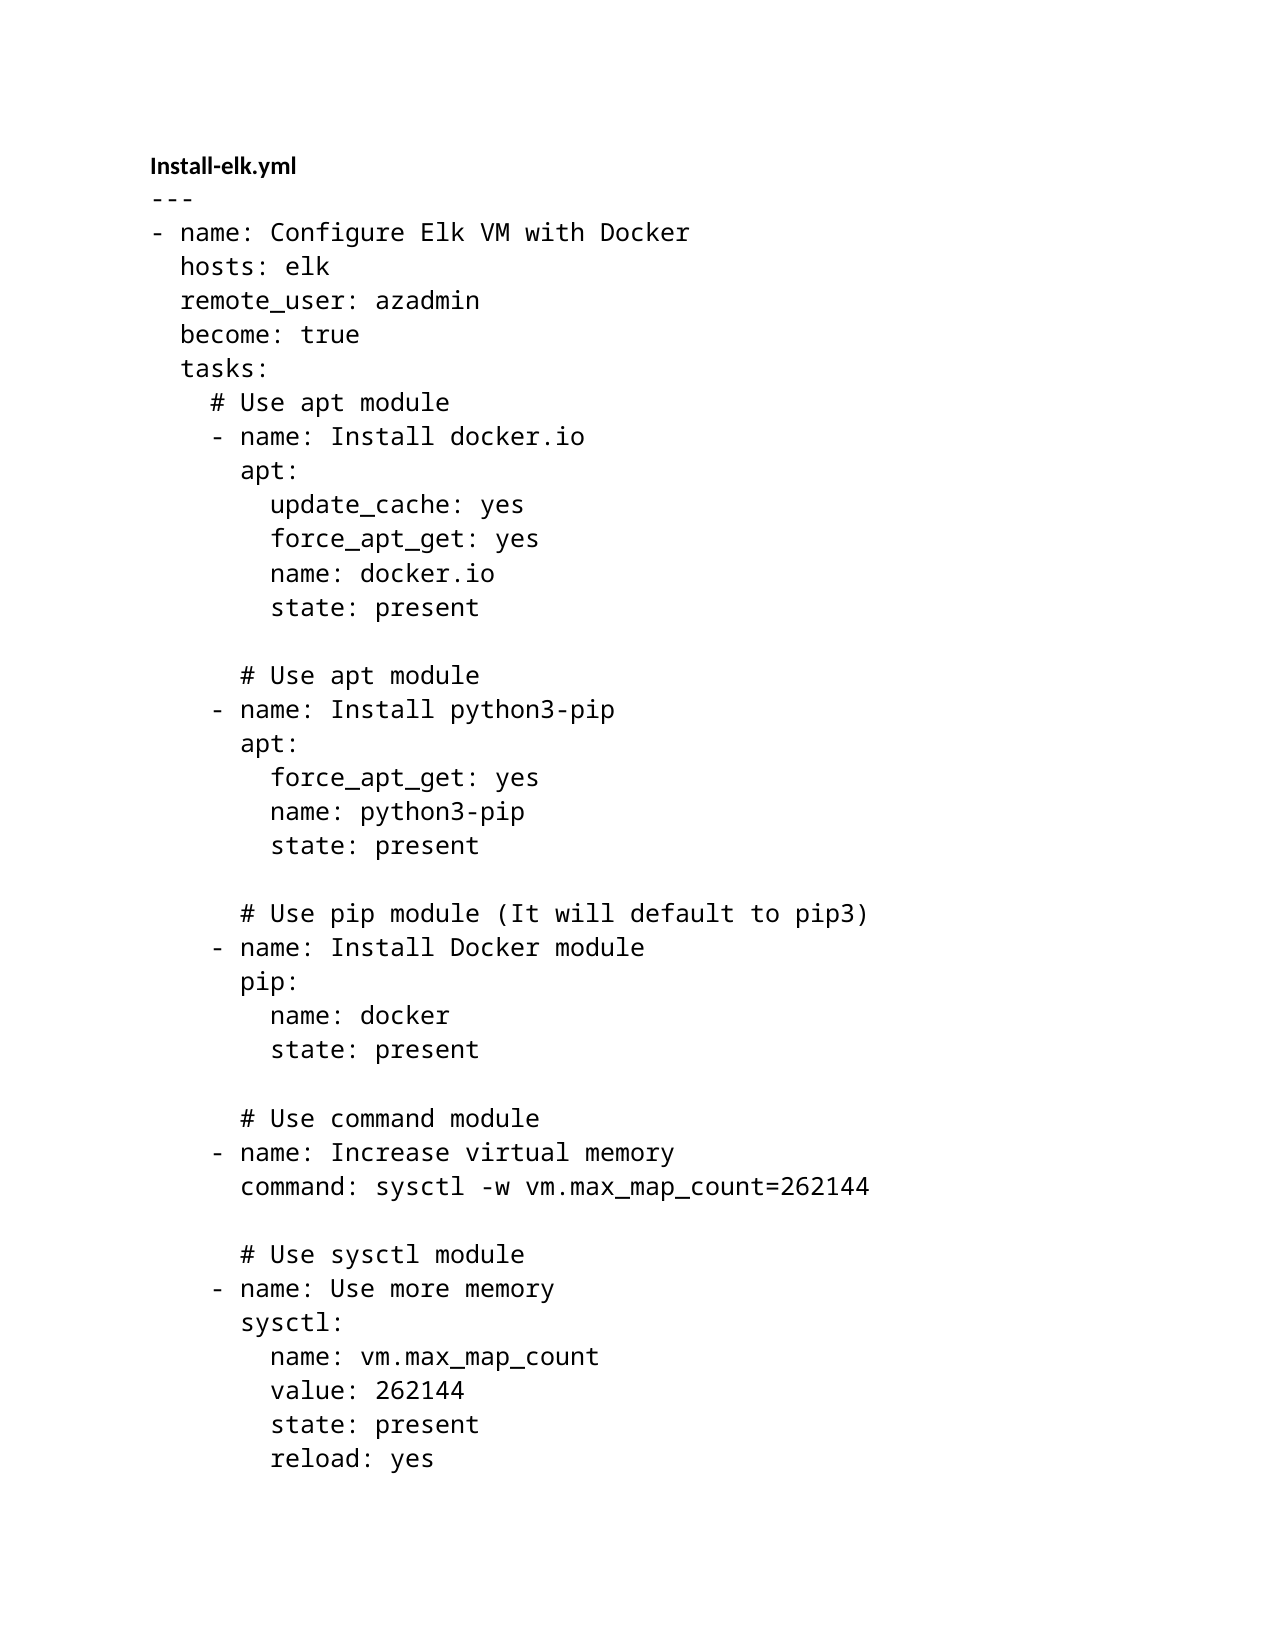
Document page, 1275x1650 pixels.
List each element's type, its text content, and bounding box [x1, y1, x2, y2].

text # Use apt module [150, 657, 1125, 691]
text state: present [150, 828, 1125, 862]
text reload: yes [150, 1441, 1125, 1475]
text name: docker.io [150, 555, 1125, 589]
text force_apt_get: yes [150, 759, 1125, 794]
text become: true [150, 317, 1125, 351]
text hosts: elk [150, 249, 1125, 283]
text - name: Configure Elk VM with Docker [150, 214, 1125, 249]
text value: 262144 [150, 1373, 1125, 1407]
text - name: Increase virtual memory [150, 1134, 1125, 1168]
text force_apt_get: yes [150, 521, 1125, 555]
text # Use command module [150, 1100, 1125, 1134]
text name: vm.max_map_count [150, 1339, 1125, 1373]
text state: present [150, 1407, 1125, 1441]
text apt: [150, 453, 1125, 487]
text # Use pip module (It will default to pip3) [150, 896, 1125, 930]
text --- [150, 181, 1125, 214]
text apt: [150, 726, 1125, 759]
text remote_user: azadmin [150, 283, 1125, 317]
text # Use apt module [150, 385, 1125, 419]
text pip: [150, 964, 1125, 998]
text - name: Install docker.io [150, 419, 1125, 453]
text name: python3-pip [150, 794, 1125, 828]
text state: present [150, 1032, 1125, 1066]
text - name: Install Docker module [150, 930, 1125, 964]
text state: present [150, 589, 1125, 623]
text - name: Use more memory [150, 1271, 1125, 1304]
text tasks: [150, 351, 1125, 385]
text sysctl: [150, 1304, 1125, 1339]
text # Use sysctl module [150, 1236, 1125, 1271]
text - name: Install python3-pip [150, 691, 1125, 726]
text Install-elk.yml [150, 150, 1125, 181]
text command: sysctl -w vm.max_map_count=262144 [150, 1168, 1125, 1202]
text name: docker [150, 998, 1125, 1032]
text update_cache: yes [150, 487, 1125, 521]
